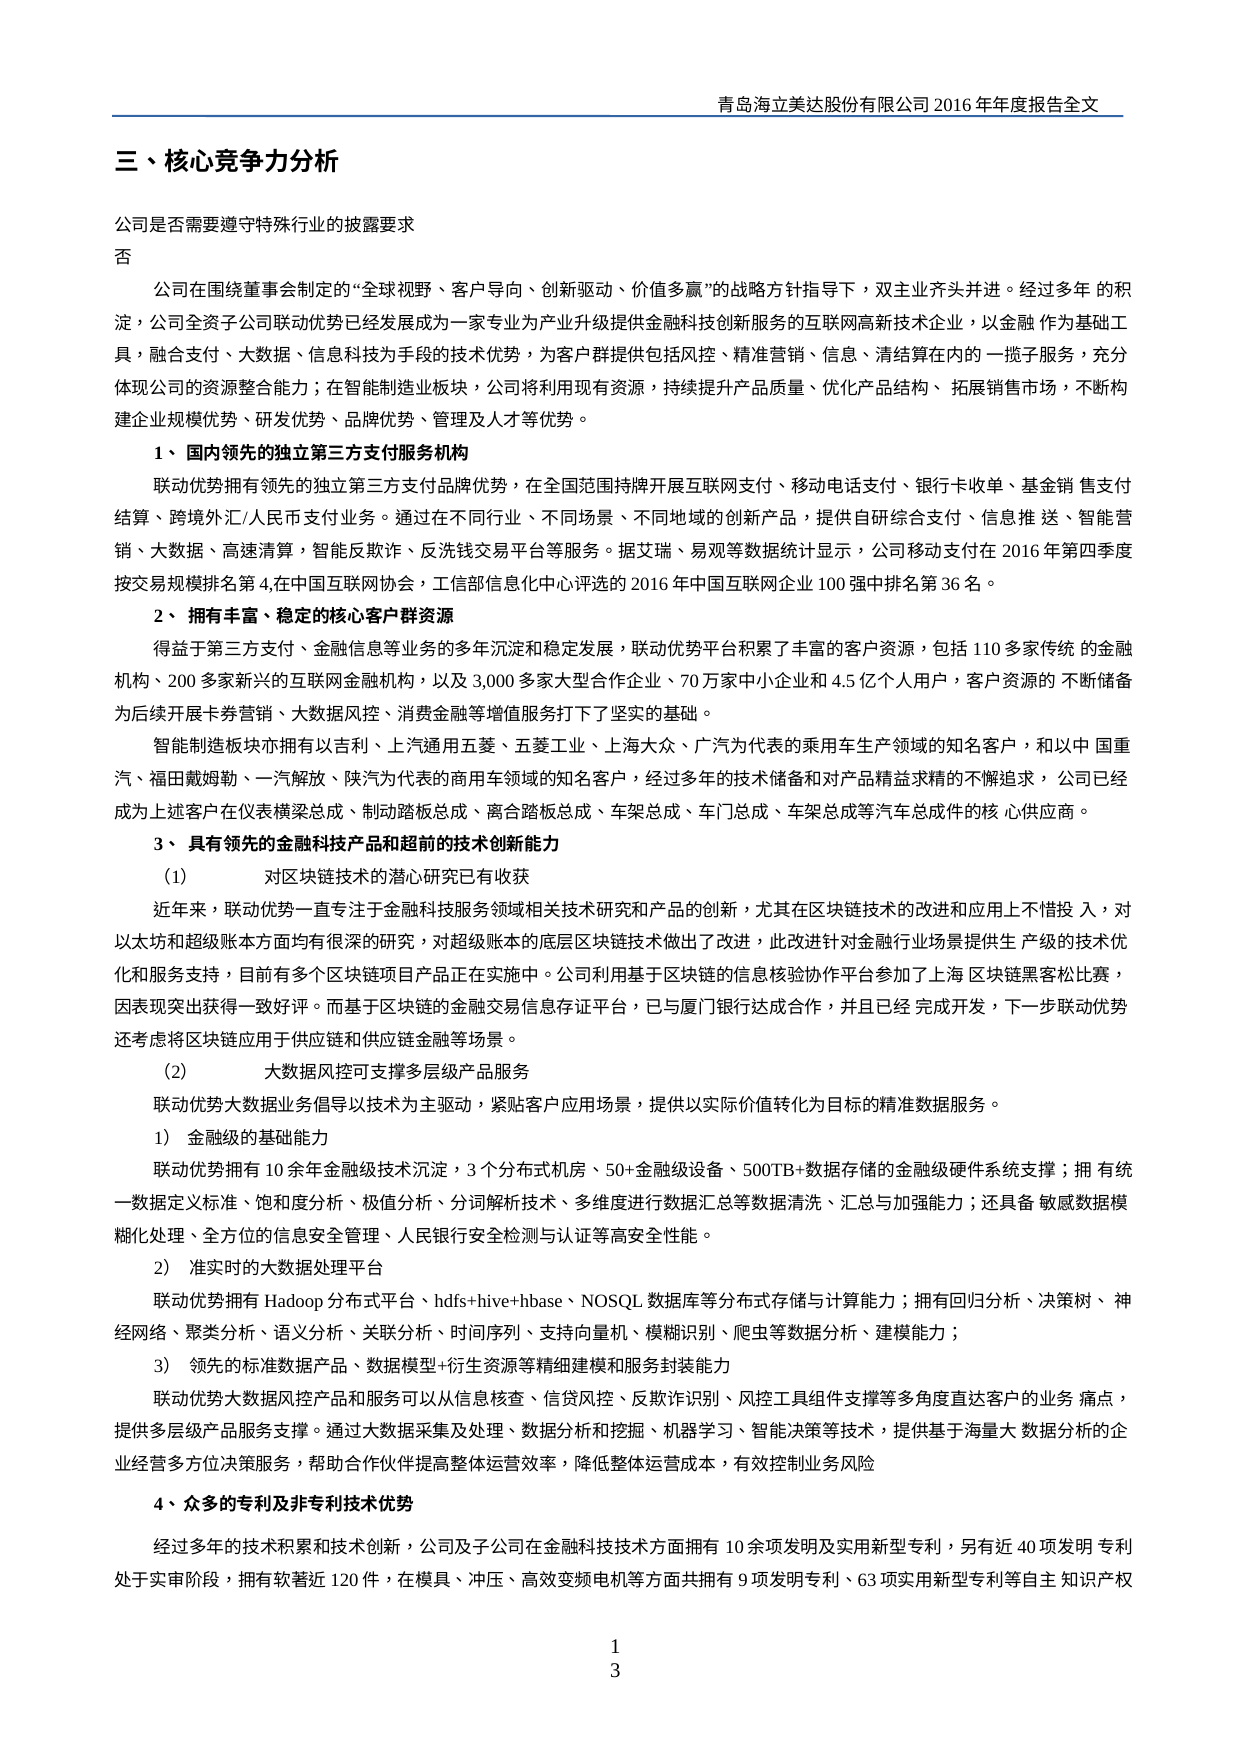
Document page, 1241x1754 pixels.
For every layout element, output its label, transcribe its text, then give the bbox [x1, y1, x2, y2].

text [114, 1527, 1133, 1593]
text 联动优势大数据业务倡导以技术为主驱动，紧贴客户应用场景，提供以实际价值转化为目标的精准数据服务。 [114, 1086, 1133, 1118]
text （2） 大数据风控可支撑多层级产品服务 [114, 1053, 1133, 1086]
text 公司是否需要遵守特殊行业的披露要求 [114, 205, 1133, 238]
text 联动优势拥有领先的独立第三方支付品牌优势，在全国范围持牌开展互联网支付、移动电话支付、银行卡收单、基金销 售支付结算、跨境外汇/人民币支付业务。通过在不同行业、不同场景、不同地域的创新产品，提供自研综合支付、信息推 送、智能营销、大数据、高速清算，智能反欺诈、反洗钱交易平台等服务。据艾瑞、易观等数据统计显示，公司移动支付在 2016年第四季度按交易规模排名第4,在中国互联网协会，工信部信息化中心评选的2016年中国互联网企业100强中排名第36 名。 [114, 466, 1133, 596]
text 2、 拥有丰富、稳定的核心客户群资源 [114, 596, 1133, 629]
text 智能制造板块亦拥有以吉利、上汽通用五菱、五菱工业、上海大众、广汽为代表的乘用车生产领域的知名客户，和以中 国重汽、福田戴姆勒、一汽解放、陕汽为代表的商用车领域的知名客户，经过多年的技术储备和对产品精益求精的不懈追求， 公司已经成为上述客户在仪表横梁总成、制动踏板总成、离合踏板总成、车架总成、车门总成、车架总成等汽车总成件的核 心供应商。 [114, 727, 1133, 825]
text 2） 准实时的大数据处理平台 [114, 1248, 1133, 1281]
text （1） 对区块链技术的潜心研究已有收获 [114, 857, 1133, 890]
text 联动优势大数据风控产品和服务可以从信息核查、信贷风控、反欺诈识别、风控工具组件支撑等多角度直达客户的业务 痛点，提供多层级产品服务支撑。通过大数据采集及处理、数据分析和挖掘、机器学习、智能决策等技术，提供基于海量大 数据分析的企业经营多方位决策服务，帮助合作伙伴提高整体运营效率，降低整体运营成本，有效控制业务风险 [114, 1379, 1133, 1476]
text 4、 众多的专利及非专利技术优势 [114, 1491, 1133, 1515]
text 联动优势拥有10余年金融级技术沉淀，3个分布式机房、50+金融级设备、500TB+数据存储的金融级硬件系统支撑；拥 有统一数据定义标准、饱和度分析、极值分析、分词解析技术、多维度进行数据汇总等数据清洗、汇总与加强能力；还具备 敏感数据模糊化处理、全方位的信息安全管理、人民银行安全检测与认证等高安全性能。 [114, 1151, 1133, 1248]
text 否 [114, 238, 1133, 270]
text 1） 金融级的基础能力 [114, 1118, 1133, 1151]
text 3、 具有领先的金融科技产品和超前的技术创新能力 [114, 825, 1133, 857]
text 近年来，联动优势一直专注于金融科技服务领域相关技术研究和产品的创新，尤其在区块链技术的改进和应用上不惜投 入，对以太坊和超级账本方面均有很深的研究，对超级账本的底层区块链技术做出了改进，此改进针对金融行业场景提供生 产级的技术优化和服务支持，目前有多个区块链项目产品正在实施中。公司利用基于区块链的信息核验协作平台参加了上海 区块链黑客松比赛，因表现突出获得一致好评。而基于区块链的金融交易信息存证平台，已与厦门银行达成合作，并且已经 完成开发，下一步联动优势还考虑将区块链应用于供应链和供应链金融等场景。 [114, 890, 1133, 1053]
text 联动优势拥有Hadoop分布式平台、hdfs+hive+hbase、NOSQL数据库等分布式存储与计算能力；拥有回归分析、决策树、 神经网络、聚类分析、语义分析、关联分析、时间序列、支持向量机、模糊识别、爬虫等数据分析、建模能力； [114, 1281, 1133, 1346]
text 三、核心竞争力分析 [114, 144, 1133, 178]
text 3） 领先的标准数据产品、数据模型+衍生资源等精细建模和服务封装能力 [114, 1346, 1133, 1379]
text 得益于第三方支付、金融信息等业务的多年沉淀和稳定发展，联动优势平台积累了丰富的客户资源，包括110多家传统 的金融机构、200多家新兴的互联网金融机构，以及3,000多家大型合作企业、70万家中小企业和4.5亿个人用户，客户资源的 不断储备为后续开展卡券营销、大数据风控、消费金融等增值服务打下了坚实的基础。 [114, 629, 1133, 727]
text 公司在围绕董事会制定的“全球视野、客户导向、创新驱动、价值多赢”的战略方针指导下，双主业齐头并进。经过多年 的积淀，公司全资子公司联动优势已经发展成为一家专业为产业升级提供金融科技创新服务的互联网高新技术企业，以金融 作为基础工具，融合支付、大数据、信息科技为手段的技术优势，为客户群提供包括风控、精准营销、信息、清结算在内的 一揽子服务，充分体现公司的资源整合能力；在智能制造业板块，公司将利用现有资源，持续提升产品质量、优化产品结构、 拓展销售市场，不断构建企业规模优势、研发优势、品牌优势、管理及人才等优势。 [114, 270, 1133, 433]
text 1、 国内领先的独立第三方支付服务机构 [114, 433, 1133, 466]
